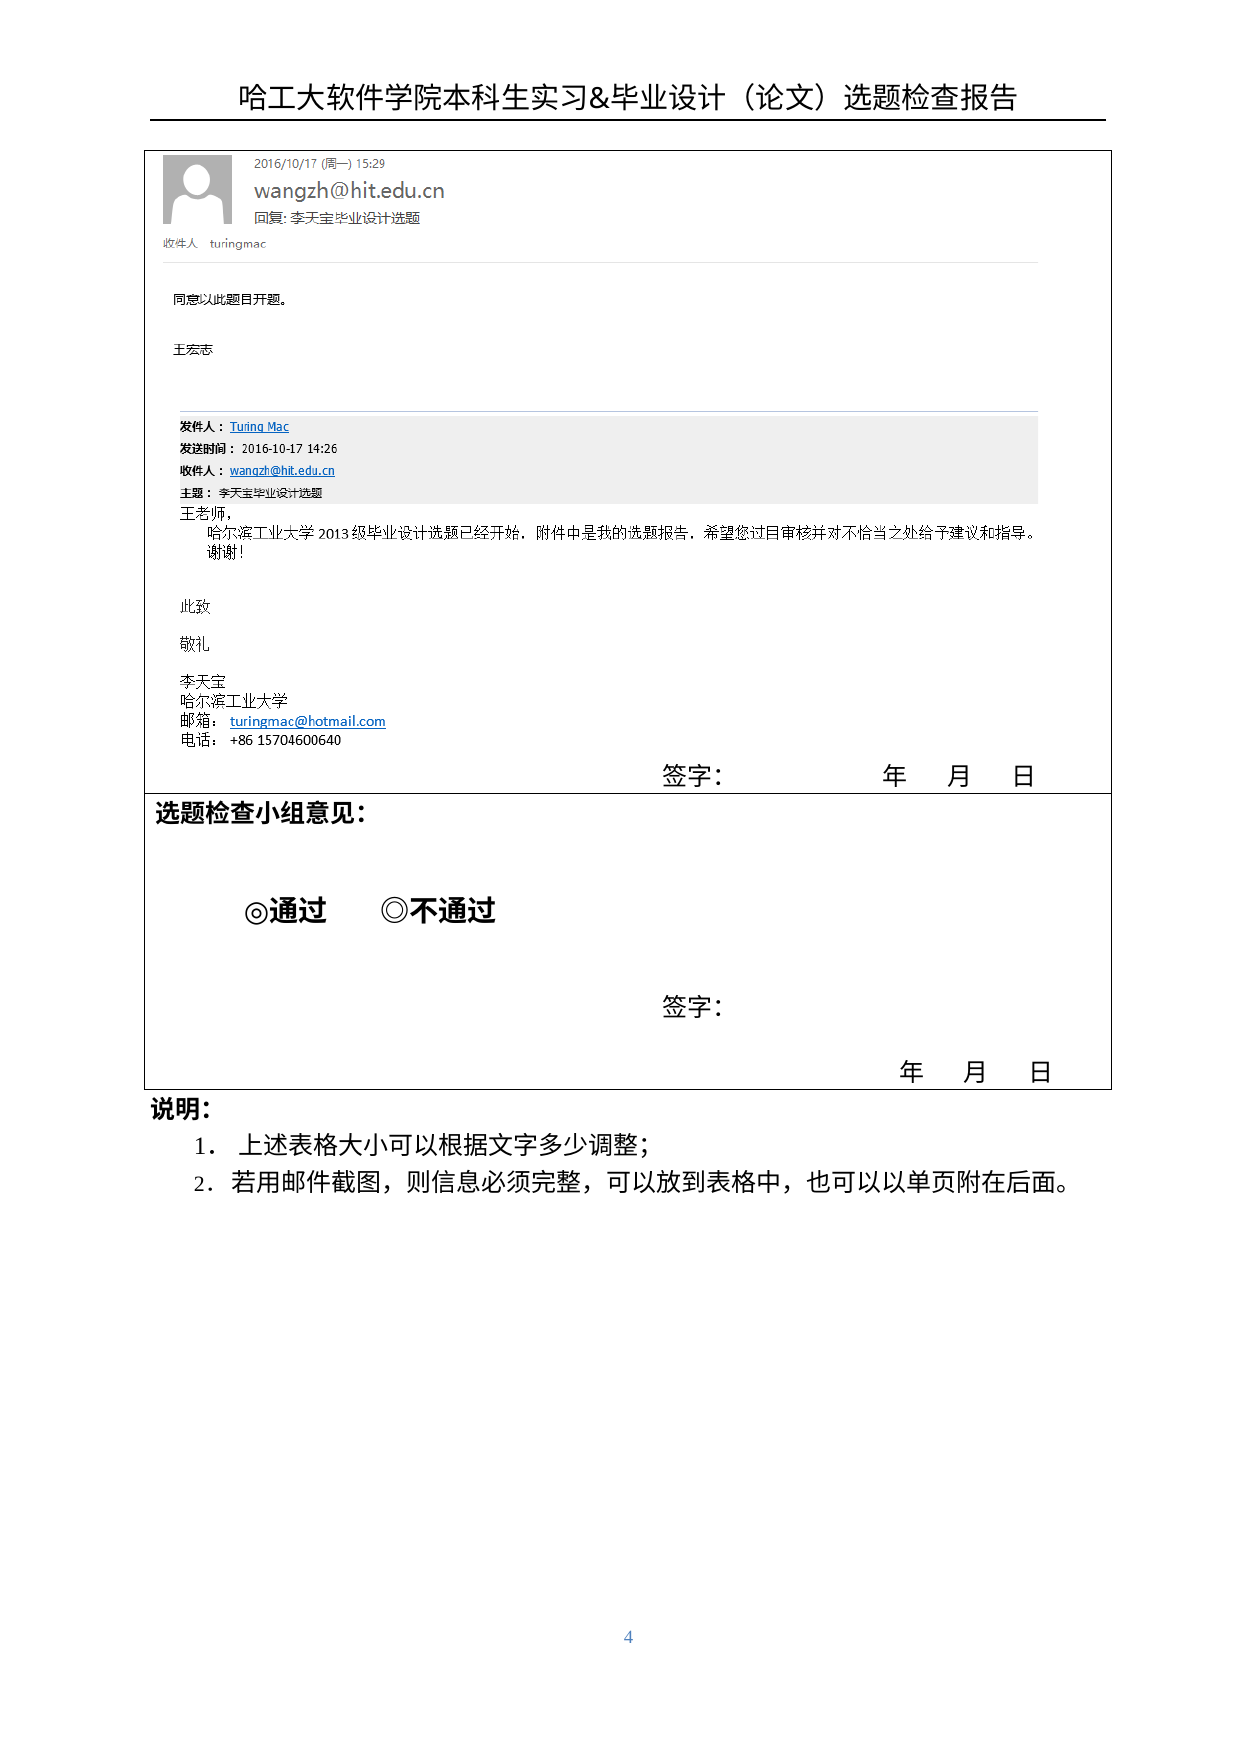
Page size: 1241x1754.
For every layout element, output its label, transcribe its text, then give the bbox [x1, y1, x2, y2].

text 说明： [150, 1090, 1106, 1126]
table_cell 校内导师意见（若导师出差可以用邮件截图，否则必须签字） 签字： 年 月 日 [145, 151, 1111, 793]
table_cell 选题检查小组意见： ◎通过 ◎不通过 签字： 年 月 日 [145, 794, 1111, 1088]
list 若用邮件截图，则信息必须完整，可以放到表格中，也可以以单页附在后面。 [194, 1162, 1106, 1198]
list 上述表格大小可以根据文字多少调整； [194, 1126, 1106, 1162]
picture [155, 151, 1039, 757]
